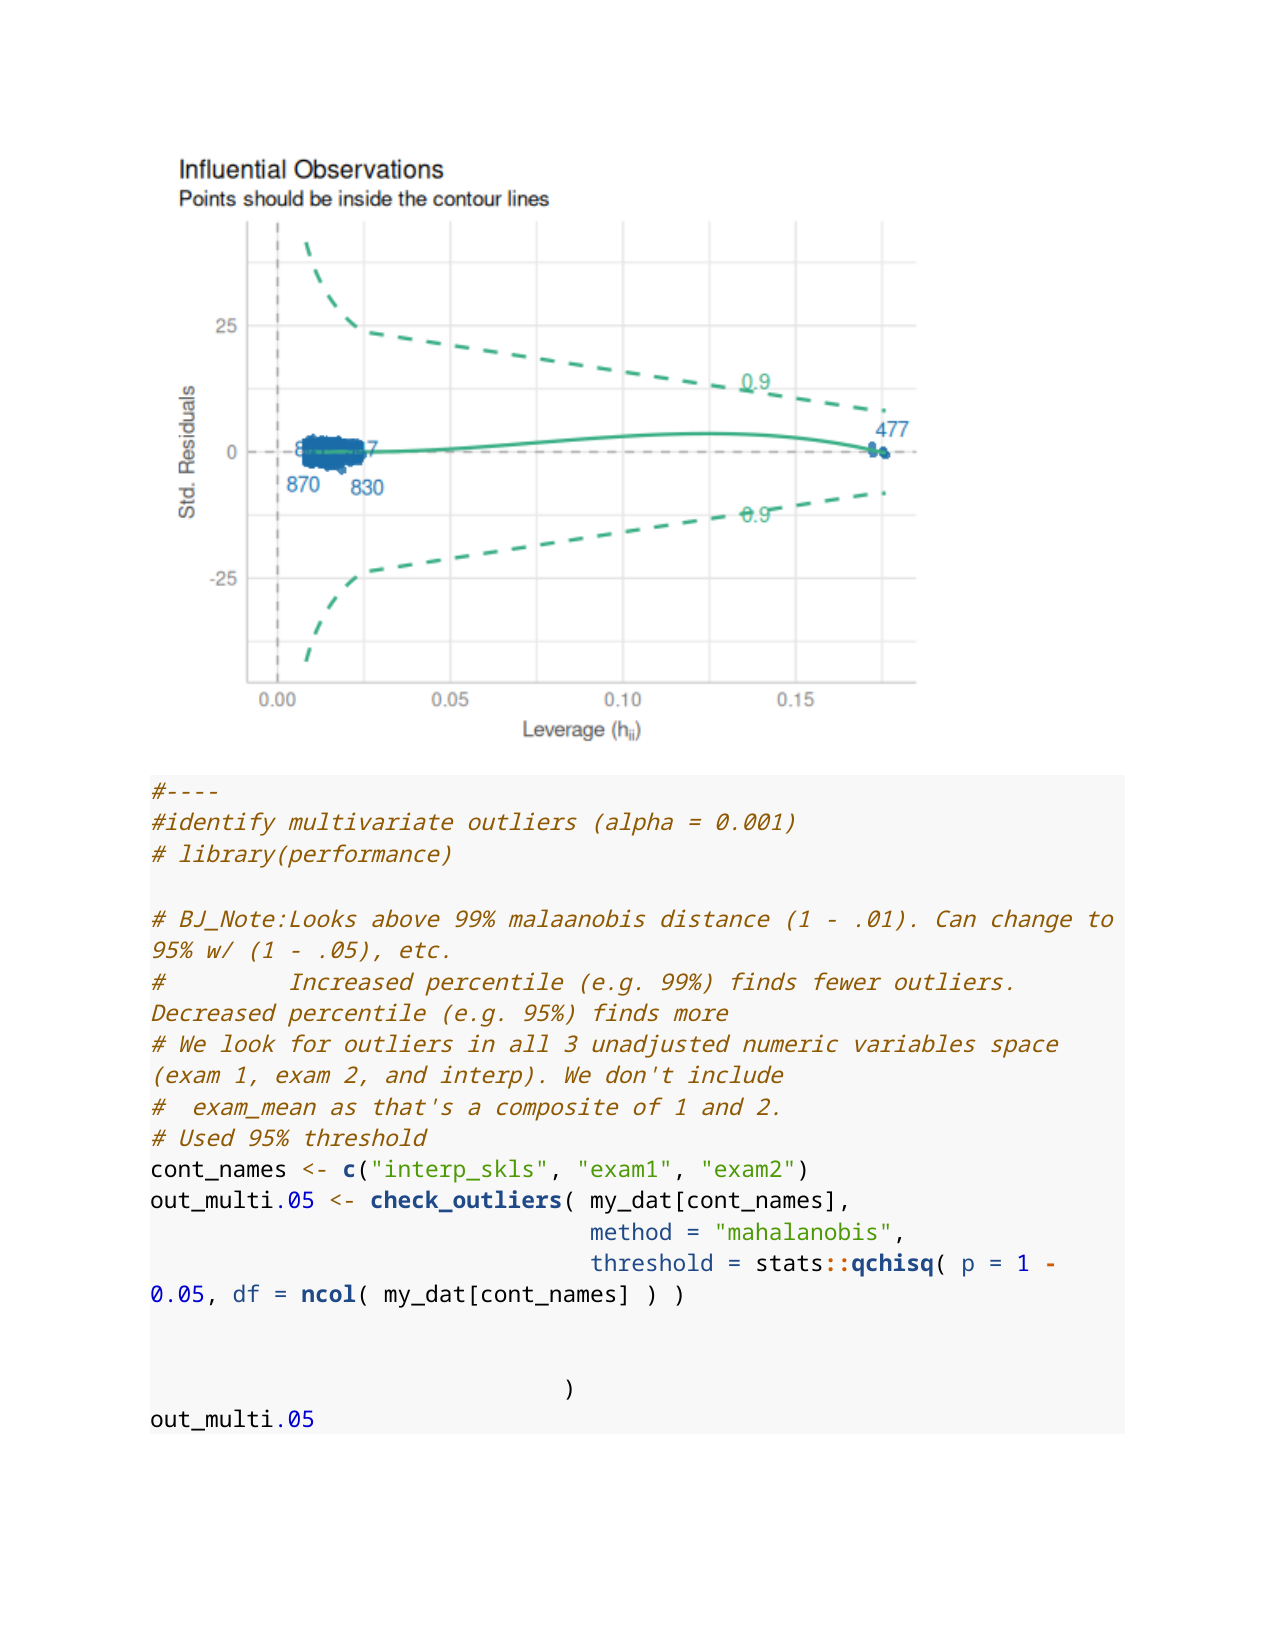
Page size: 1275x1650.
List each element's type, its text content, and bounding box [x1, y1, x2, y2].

picture [168, 150, 927, 757]
text #---- #identify multivariate outliers (alpha = 0.001) # library(performance) # BJ_Note:Looks above 99% malaanobis distance (1 - .01). Can change to 95% w/ (1 - .05), etc. # Increased percentile (e.g. 99%) finds fewer outliers. Decreased percentile (e.g. 95%) finds more # We look for outliers in all 3 unadjusted numeric variables space (exam 1, exam 2, and interp). We don't include # exam_mean as that's a composite of 1 and 2. # Used 95% threshold cont_names <- c("interp_skls", "exam1", "exam2") out_multi.05 <- check_outliers( my_dat[cont_names], method = "mahalanobis", threshold = stats::qchisq( p = 1 - 0.05, df = ncol( my_dat[cont_names] ) ) ) out_multi.05 [150, 775, 1125, 1434]
